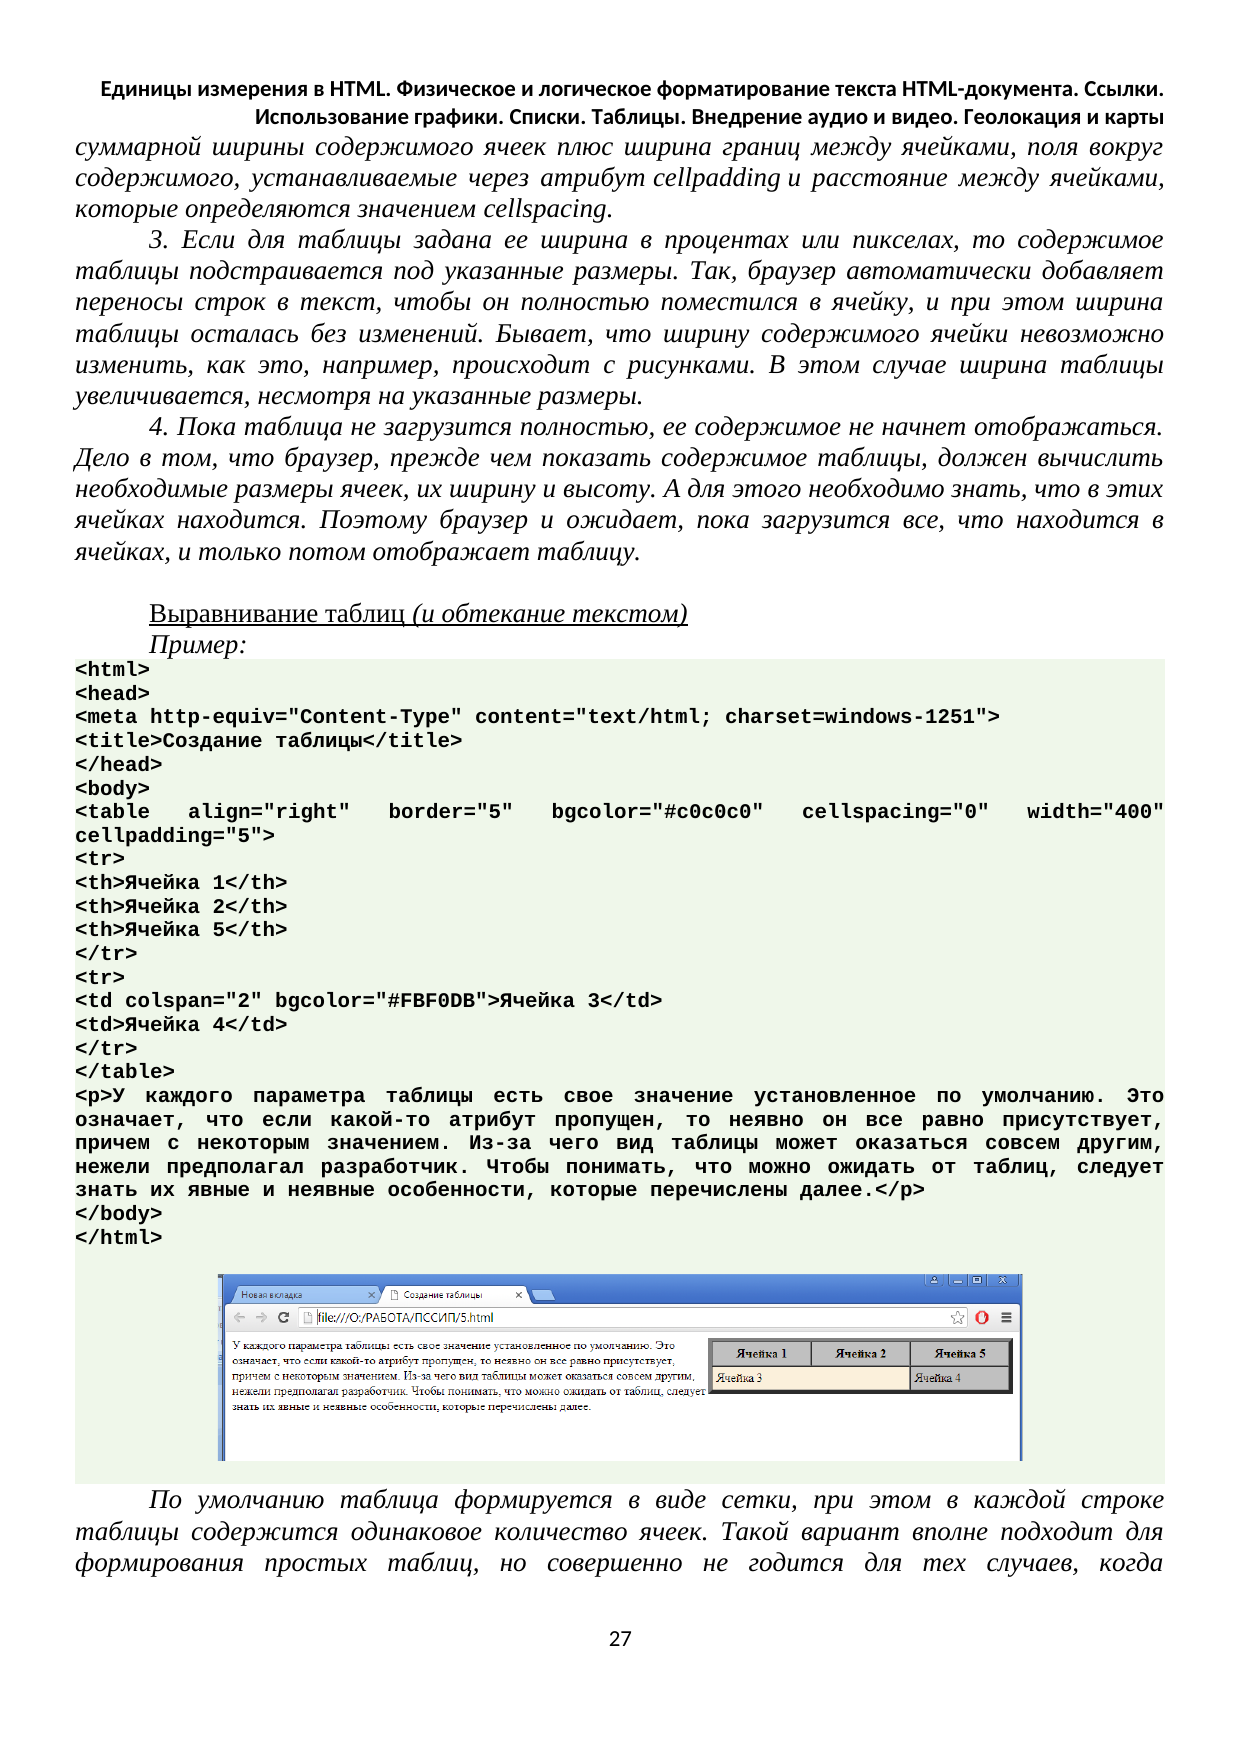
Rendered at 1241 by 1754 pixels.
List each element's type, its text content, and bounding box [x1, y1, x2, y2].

text <th>Ячейка 5</th> [75, 919, 1165, 943]
text </tr> [75, 943, 1165, 967]
text <th>Ячейка 1</th> [75, 872, 1165, 896]
text Выравнивание таблиц (и обтекание текстом) [75, 597, 1165, 628]
text <p>У каждого параметра таблицы есть свое значение установленное по умолчанию. Это означает, что если какой-то атрибут пропущен, то неявно он все равно присутствует, причем с некоторым значением. Из-за чего вид таблицы может оказаться совсем другим, нежели предполагал разработчик. Чтобы понимать, что можно ожидать от таблиц, следует знать их явные и неявные особенности, которые перечислены далее.</p> [75, 1085, 1165, 1203]
text </body> [75, 1203, 1165, 1227]
text <table align="right" border="5" bgcolor="#c0c0c0" cellspacing="0" width="400" cellpadding="5"> [75, 801, 1165, 848]
text <tr> [75, 848, 1165, 872]
text </tr> [75, 1038, 1165, 1061]
text <body> [75, 777, 1165, 801]
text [75, 1484, 1165, 1577]
text Пример: [75, 628, 1165, 659]
text 3. Если для таблицы задана ее ширина в процентах или пикселах, то содержимое таблицы подстраивается под указанные размеры. Так, браузер автоматически добавляет переносы строк в текст, чтобы он полностью поместился в ячейку, и при этом ширина таблицы осталась без изменений. Бывает, что ширину содержимого ячейки невозможно изменить, как это, например, происходит с рисунками. В этом случае ширина таблицы увеличивается, несмотря на указанные размеры. [75, 223, 1165, 410]
text <head> [75, 683, 1165, 707]
picture [217, 1274, 1023, 1461]
text 4. Пока таблица не загрузится полностью, ее содержимое не начнет отображаться. Дело в том, что браузер, прежде чем показать содержимое таблицы, должен вычислить необходимые размеры ячеек, их ширину и высоту. А для этого необходимо знать, что в этих ячейках находится. Поэтому браузер и ожидает, пока загрузится все, что находится в ячейках, и только потом отображает таблицу. [75, 410, 1165, 566]
text <meta http-equiv="Content-Type" content="text/html; charset=windows-1251"> [75, 707, 1165, 730]
text <html> [75, 659, 1165, 683]
text <tr> [75, 967, 1165, 990]
text <td>Ячейка 4</td> [75, 1014, 1165, 1038]
text <title>Создание таблицы</title> [75, 730, 1165, 754]
text </head> [75, 754, 1165, 777]
text <td colspan="2" bgcolor="#FBF0DB">Ячейка 3</td> [75, 990, 1165, 1014]
text <th>Ячейка 2</th> [75, 896, 1165, 919]
text </table> [75, 1061, 1165, 1085]
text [75, 130, 1165, 223]
text </html> [75, 1227, 1165, 1250]
